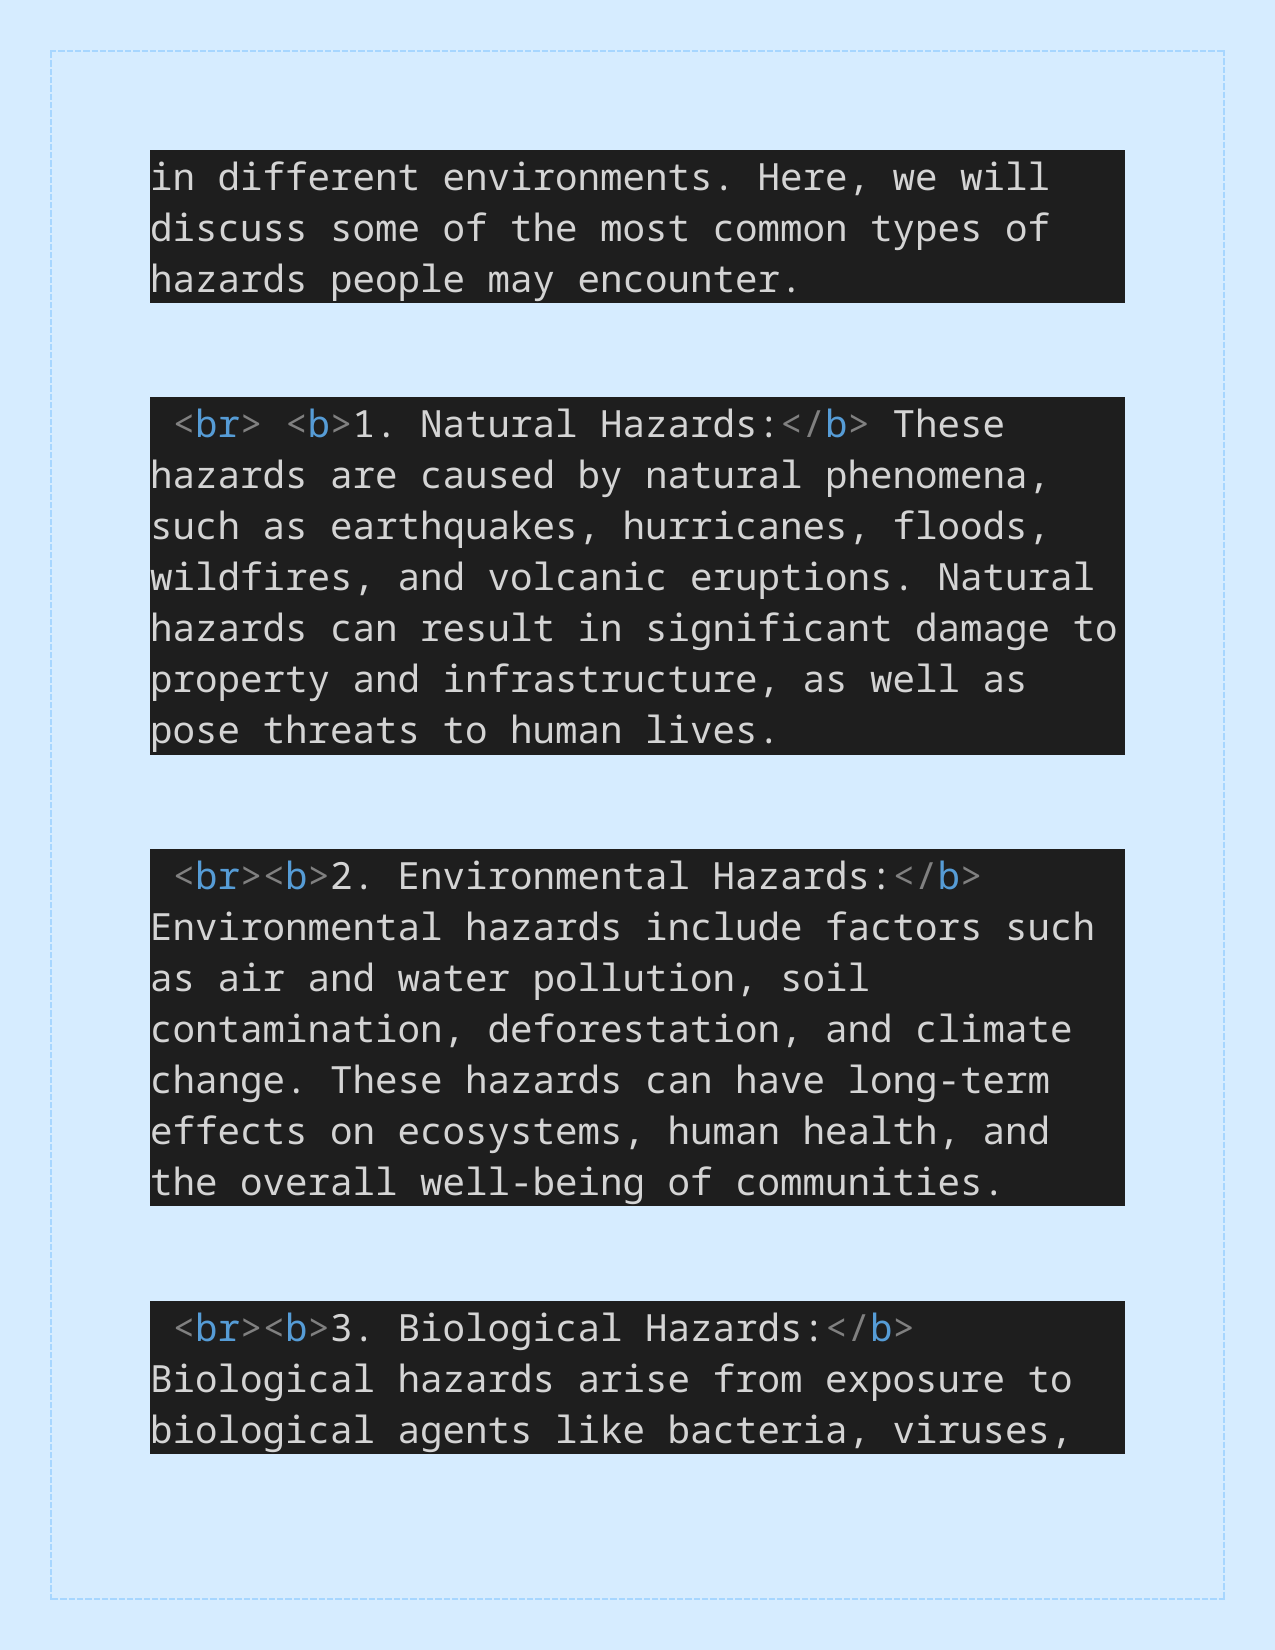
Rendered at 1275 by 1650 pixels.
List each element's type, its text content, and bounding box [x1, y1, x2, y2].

text <br> <b>1. Natural Hazards:</b> These hazards are caused by natural phenomena, such as earthquakes, hurricanes, floods, wildfires, and volcanic eruptions. Natural hazards can result in significant damage to property and infrastructure, as well as pose threats to human lives. [150, 571, 1125, 929]
text ">There are various types of hazards that can pose risks to individuals in different environments. Here, we will discuss some of the most common types of hazards people may encounter. [802, 222, 1125, 477]
text <br><b>2. Environmental Hazards:</b> Environmental hazards include factors such as air and water pollution, soil contamination, deforestation, and climate change. These hazards can have long-term effects on ecosystems, human health, and the overall well-being of communities. [870, 1023, 1125, 1380]
